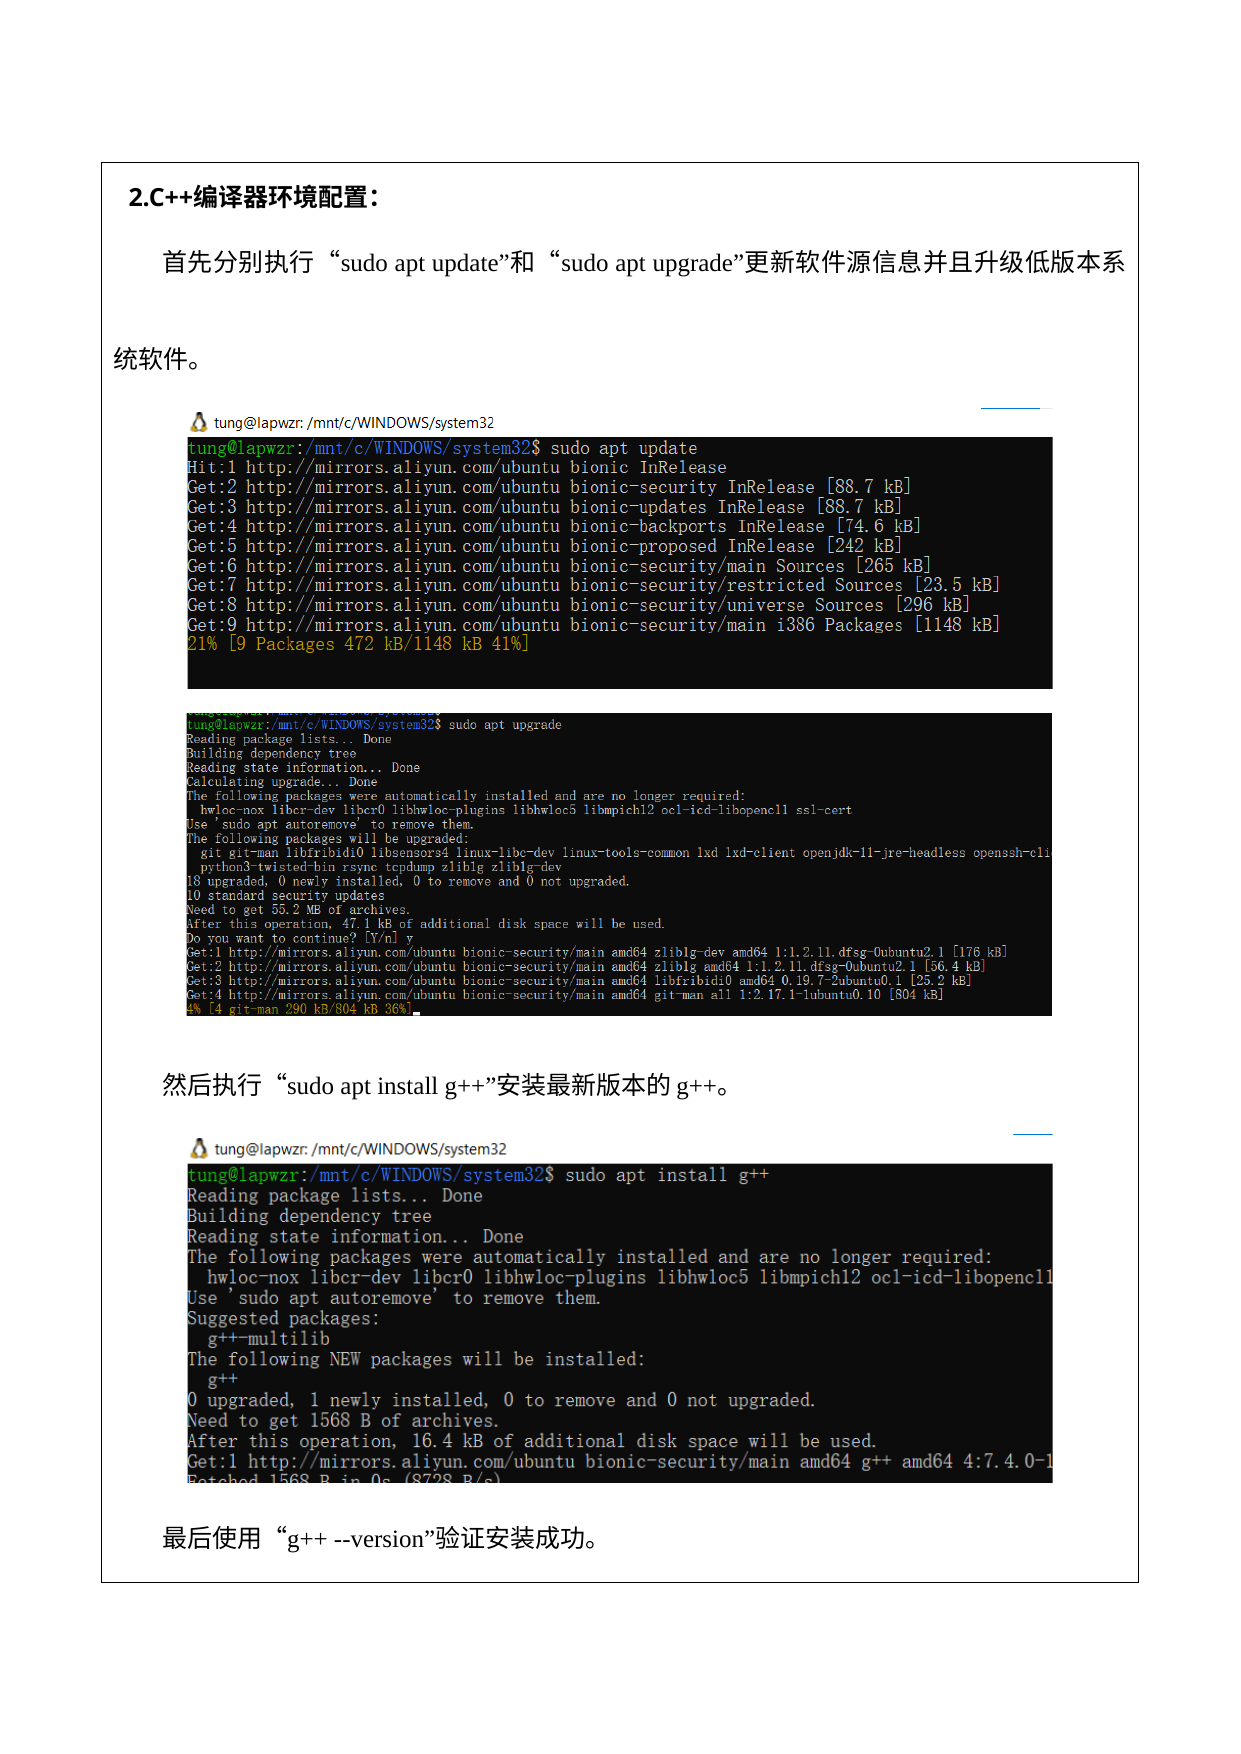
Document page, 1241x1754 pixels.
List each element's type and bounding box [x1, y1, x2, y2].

picture [186, 713, 1052, 1016]
picture [187, 408, 1053, 689]
picture [187, 1134, 1053, 1483]
table_cell [102, 163, 1138, 1582]
